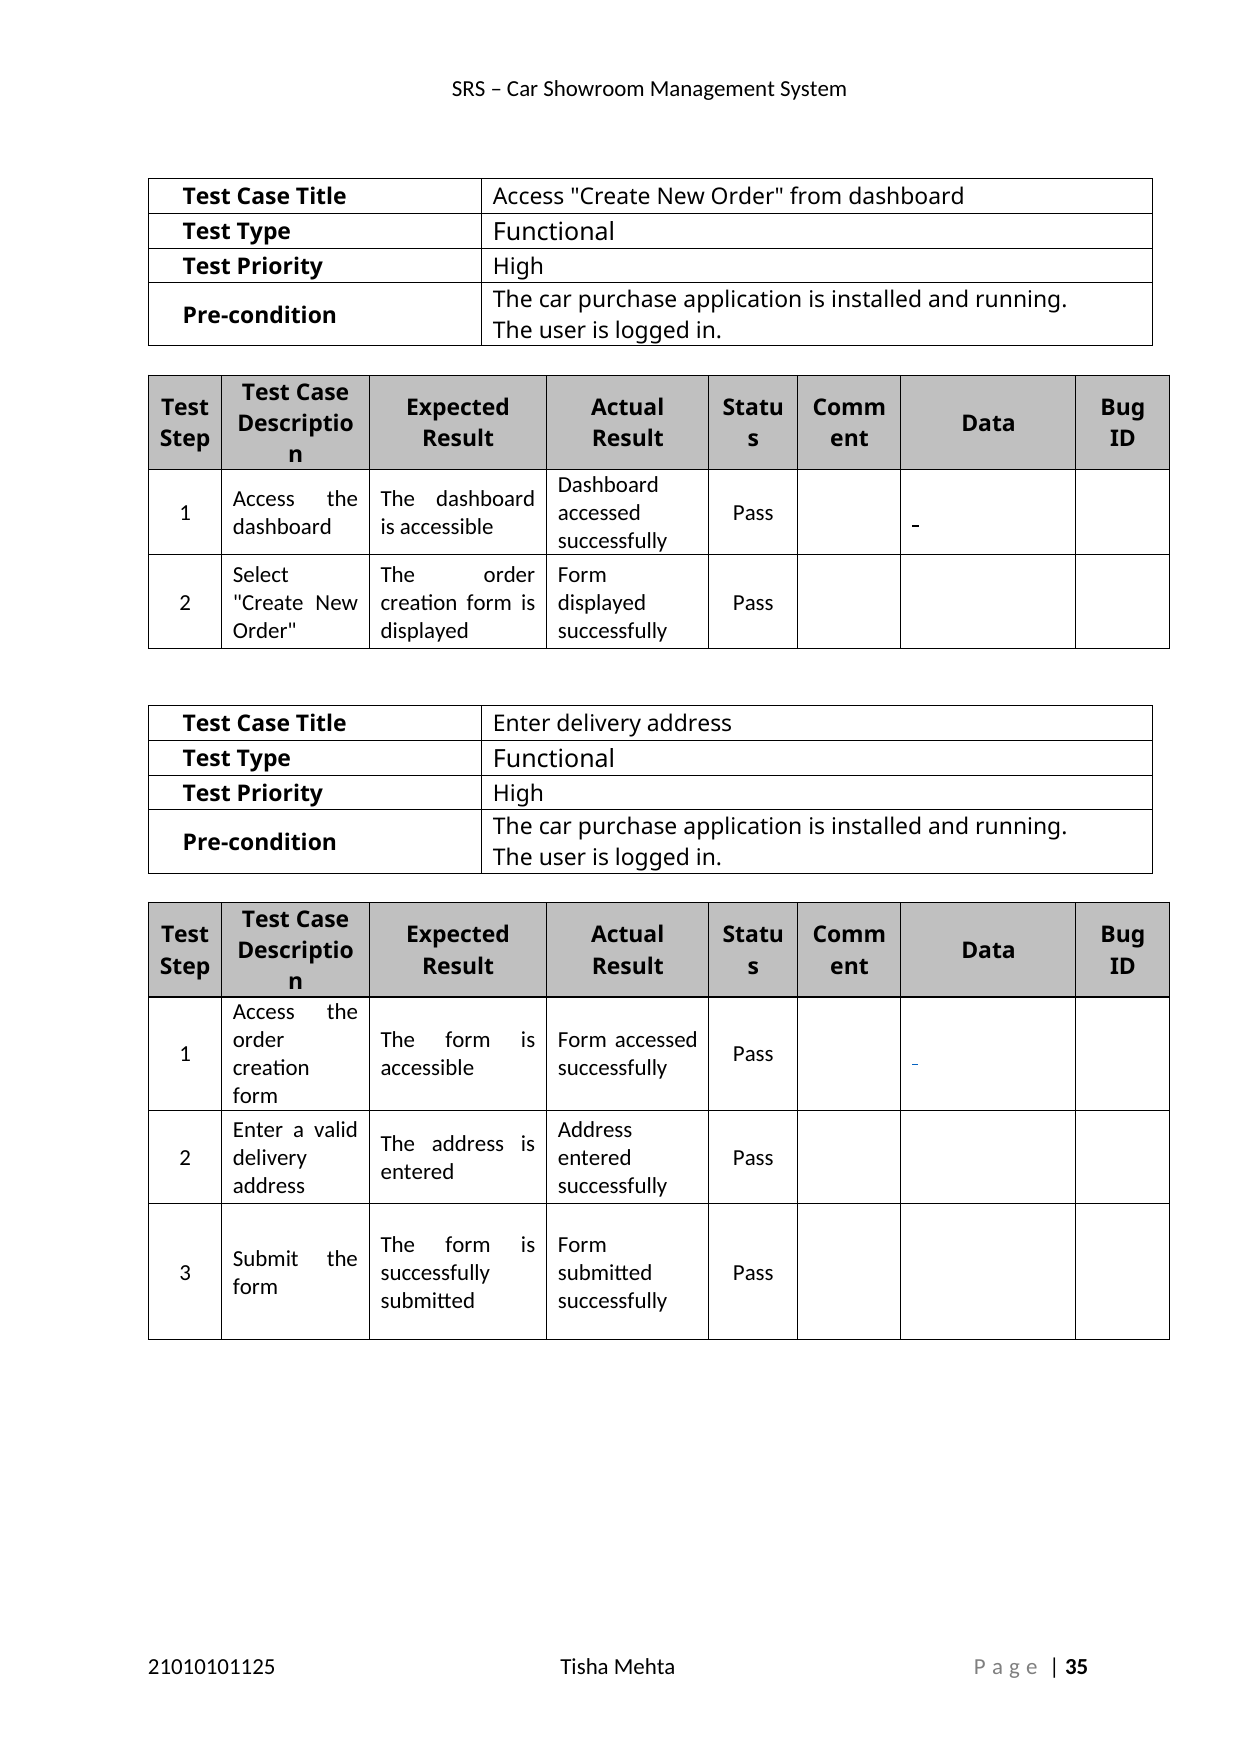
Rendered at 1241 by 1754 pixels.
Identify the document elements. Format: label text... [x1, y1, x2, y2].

table_cell [798, 470, 900, 554]
table_cell [798, 1204, 900, 1339]
table_cell 1 [149, 998, 221, 1109]
table_cell Form submitted successfully [547, 1204, 708, 1339]
table_cell [901, 470, 1075, 554]
table_cell 1 [149, 470, 221, 554]
table_cell [901, 998, 1075, 1109]
table_cell The address is entered [370, 1111, 546, 1203]
table_cell Test Type [149, 214, 481, 247]
table_cell Test Priority [149, 249, 481, 282]
table_cell Functional [482, 741, 1152, 775]
table_cell Address entered successfully [547, 1111, 708, 1203]
table_cell 3 [149, 1204, 221, 1339]
table_cell [1076, 555, 1169, 648]
table_cell Access the order creation form [222, 998, 369, 1109]
table_cell Test Type [149, 741, 481, 775]
table_cell Dashboard accessed successfully [547, 470, 708, 554]
table_cell Test Priority [149, 776, 481, 809]
table_cell 2 [149, 555, 221, 648]
table_header Access "Create New Order" from dashboard [482, 179, 1152, 212]
table_cell Pass [709, 1111, 797, 1203]
table_cell Select "Create New Order" [222, 555, 369, 648]
table_cell [901, 555, 1075, 648]
table_cell [798, 998, 900, 1109]
table_header Test Case Title [149, 706, 481, 739]
table_header Comment [798, 903, 900, 996]
table_header Test Case Title [149, 179, 481, 212]
table_cell [1076, 998, 1169, 1109]
table_cell [901, 1204, 1075, 1339]
table_cell Pre-condition [149, 283, 481, 345]
table_header Actual Result [547, 376, 708, 469]
table_cell High [482, 249, 1152, 282]
table_cell Form accessed successfully [547, 998, 708, 1109]
table_header Test Step [149, 376, 221, 469]
table_cell 2 [149, 1111, 221, 1203]
table_cell The order creation form is displayed [370, 555, 546, 648]
table_cell [798, 1111, 900, 1203]
table_cell [1076, 470, 1169, 554]
table_cell Pass [709, 470, 797, 554]
table_cell The car purchase application is installed and running. The user is logged in. [482, 810, 1152, 873]
table_cell Form displayed successfully [547, 555, 708, 648]
table_cell The form is successfully submitted [370, 1204, 546, 1339]
table_cell [1076, 1111, 1169, 1203]
table_header Expected Result [370, 903, 546, 996]
table_cell Pass [709, 998, 797, 1109]
table_cell High [482, 776, 1152, 809]
table_cell The form is accessible [370, 998, 546, 1109]
table_cell Enter a valid delivery address [222, 1111, 369, 1203]
table_cell The dashboard is accessible [370, 470, 546, 554]
table_header Status [709, 376, 797, 469]
table_cell [1076, 1204, 1169, 1339]
table_header Expected Result [370, 376, 546, 469]
table_header Data [901, 376, 1075, 469]
table_header Status [709, 903, 797, 996]
table_cell [798, 555, 900, 648]
table_cell The car purchase application is installed and running. The user is logged in. [482, 283, 1152, 345]
table_cell Functional [482, 214, 1152, 247]
table_header Test Step [149, 903, 221, 996]
table_cell Submit the form [222, 1204, 369, 1339]
table_cell [901, 1111, 1075, 1203]
table_cell Pass [709, 555, 797, 648]
table_header Bug ID [1076, 376, 1169, 469]
table_cell Pre-condition [149, 810, 481, 873]
table_header Test Case Description [222, 903, 369, 996]
table_header Comment [798, 376, 900, 469]
table_header Enter delivery address [482, 706, 1152, 739]
table_cell Access the dashboard [222, 470, 369, 554]
table_header Data [901, 903, 1075, 996]
table_header Actual Result [547, 903, 708, 996]
table_cell Pass [709, 1204, 797, 1339]
table_header Bug ID [1076, 903, 1169, 996]
table_header Test Case Description [222, 376, 369, 469]
